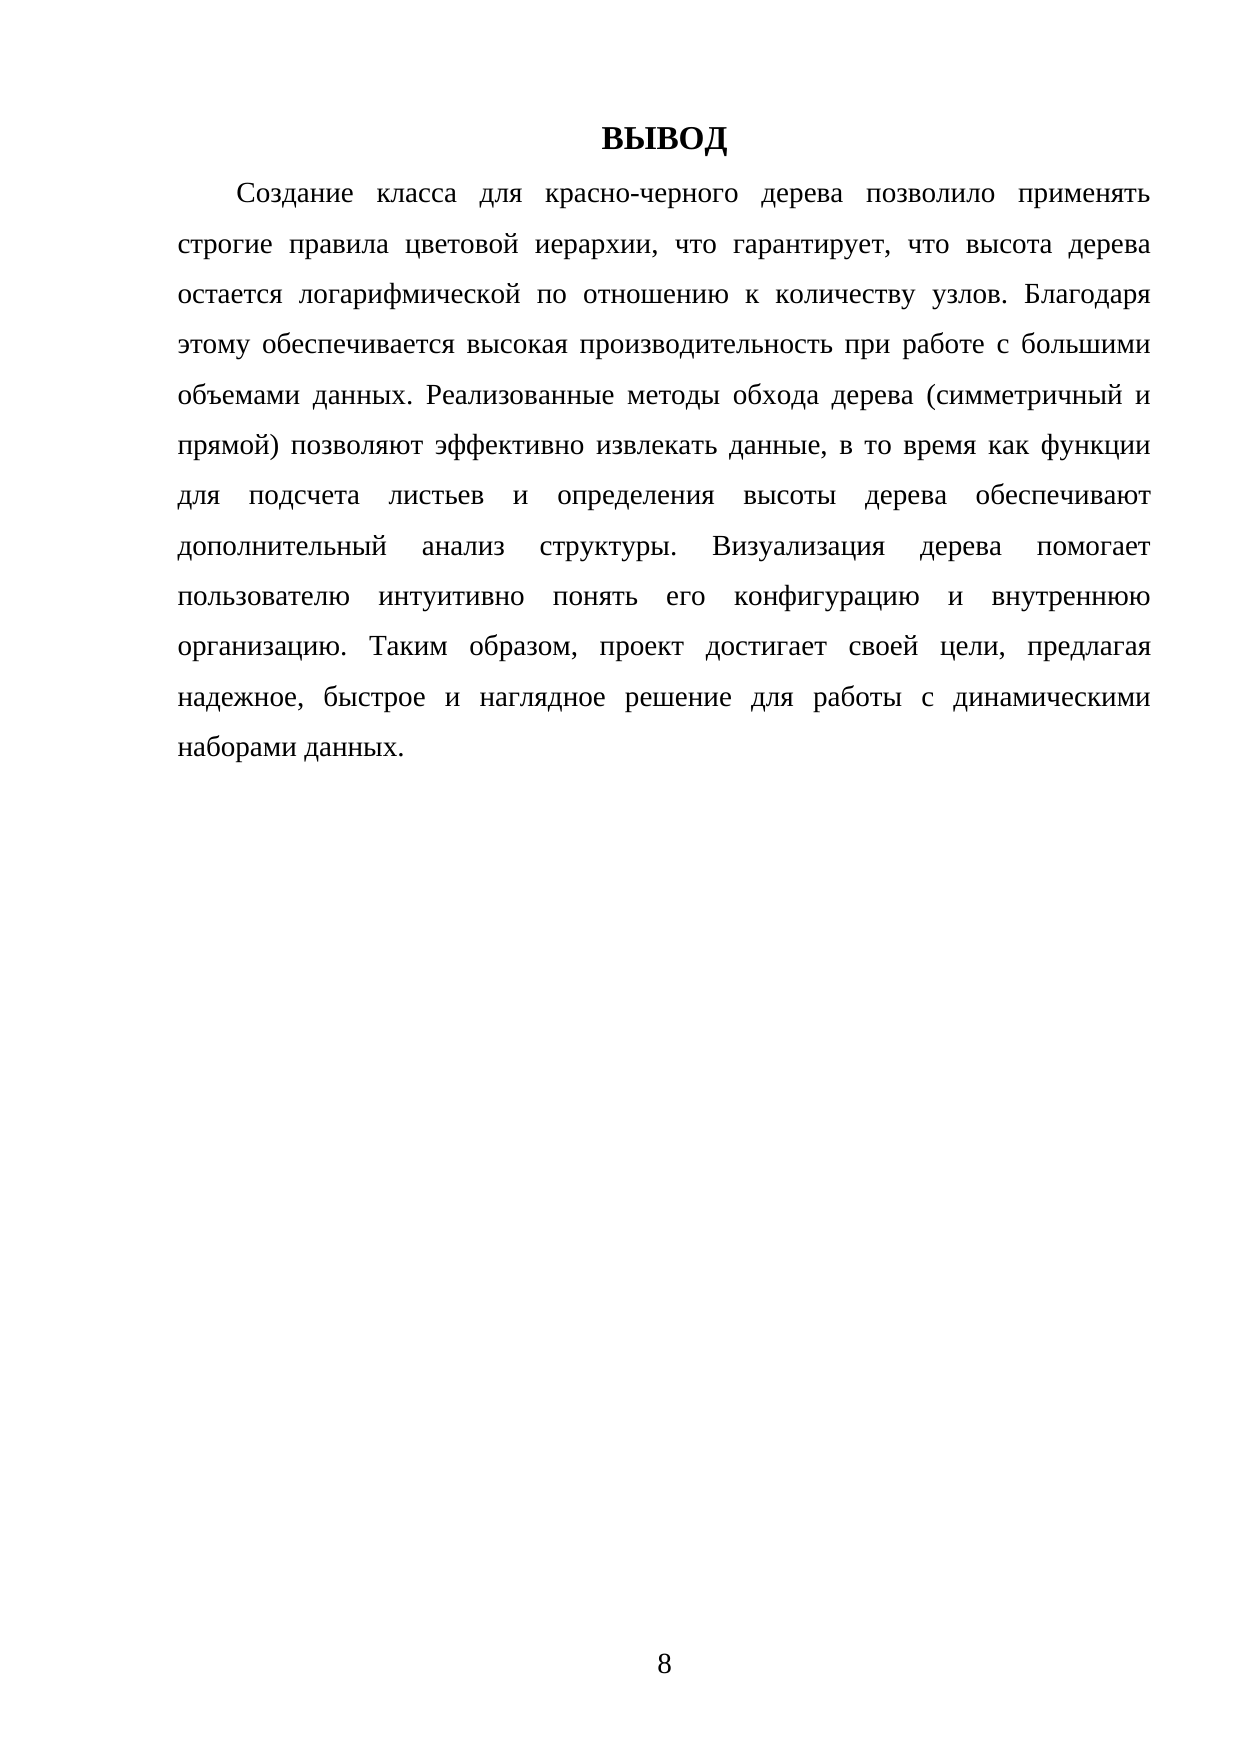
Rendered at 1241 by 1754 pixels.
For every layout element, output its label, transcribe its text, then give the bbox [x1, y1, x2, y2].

text Создание класса для красно-черного дерева позволило применять строгие правила цветовой иерархии, что гарантирует, что высота дерева остается логарифмической по отношению к количеству узлов. Благодаря этому обеспечивается высокая производительность при работе с большими объемами данных. Реализованные методы обхода дерева (симметричный и прямой) позволяют эффективно извлекать данные, в то время как функции для подсчета листьев и определения высоты дерева обеспечивают дополнительный анализ структуры. Визуализация дерева помогает пользователю интуитивно понять его конфигурацию и внутреннюю организацию. Таким образом, проект достигает своей цели, предлагая надежное, быстрое и наглядное решение для работы с динамическими наборами данных. [177, 176, 1152, 763]
subtitle ВЫВОД [177, 118, 1152, 156]
